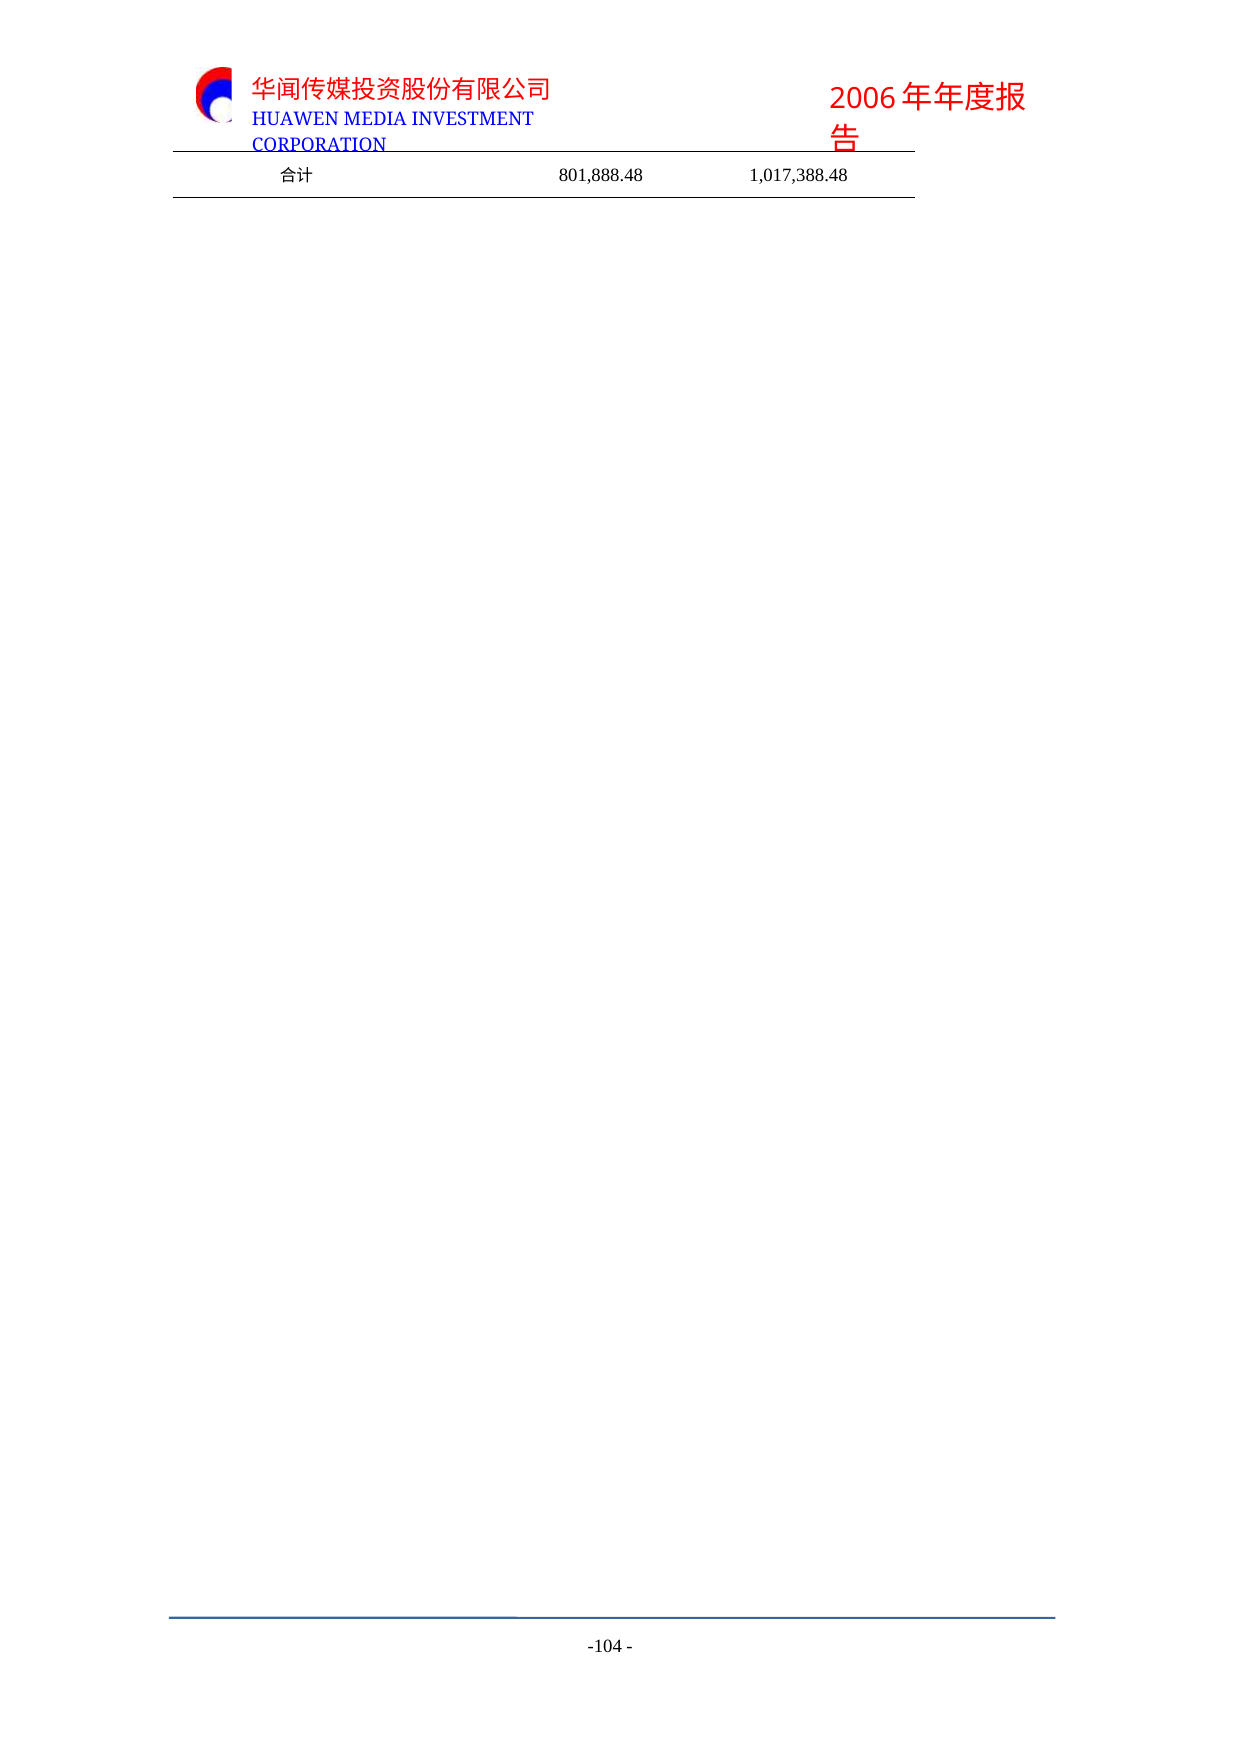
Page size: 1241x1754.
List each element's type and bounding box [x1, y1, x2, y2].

picture [196, 67, 232, 123]
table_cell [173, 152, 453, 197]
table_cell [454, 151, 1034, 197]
